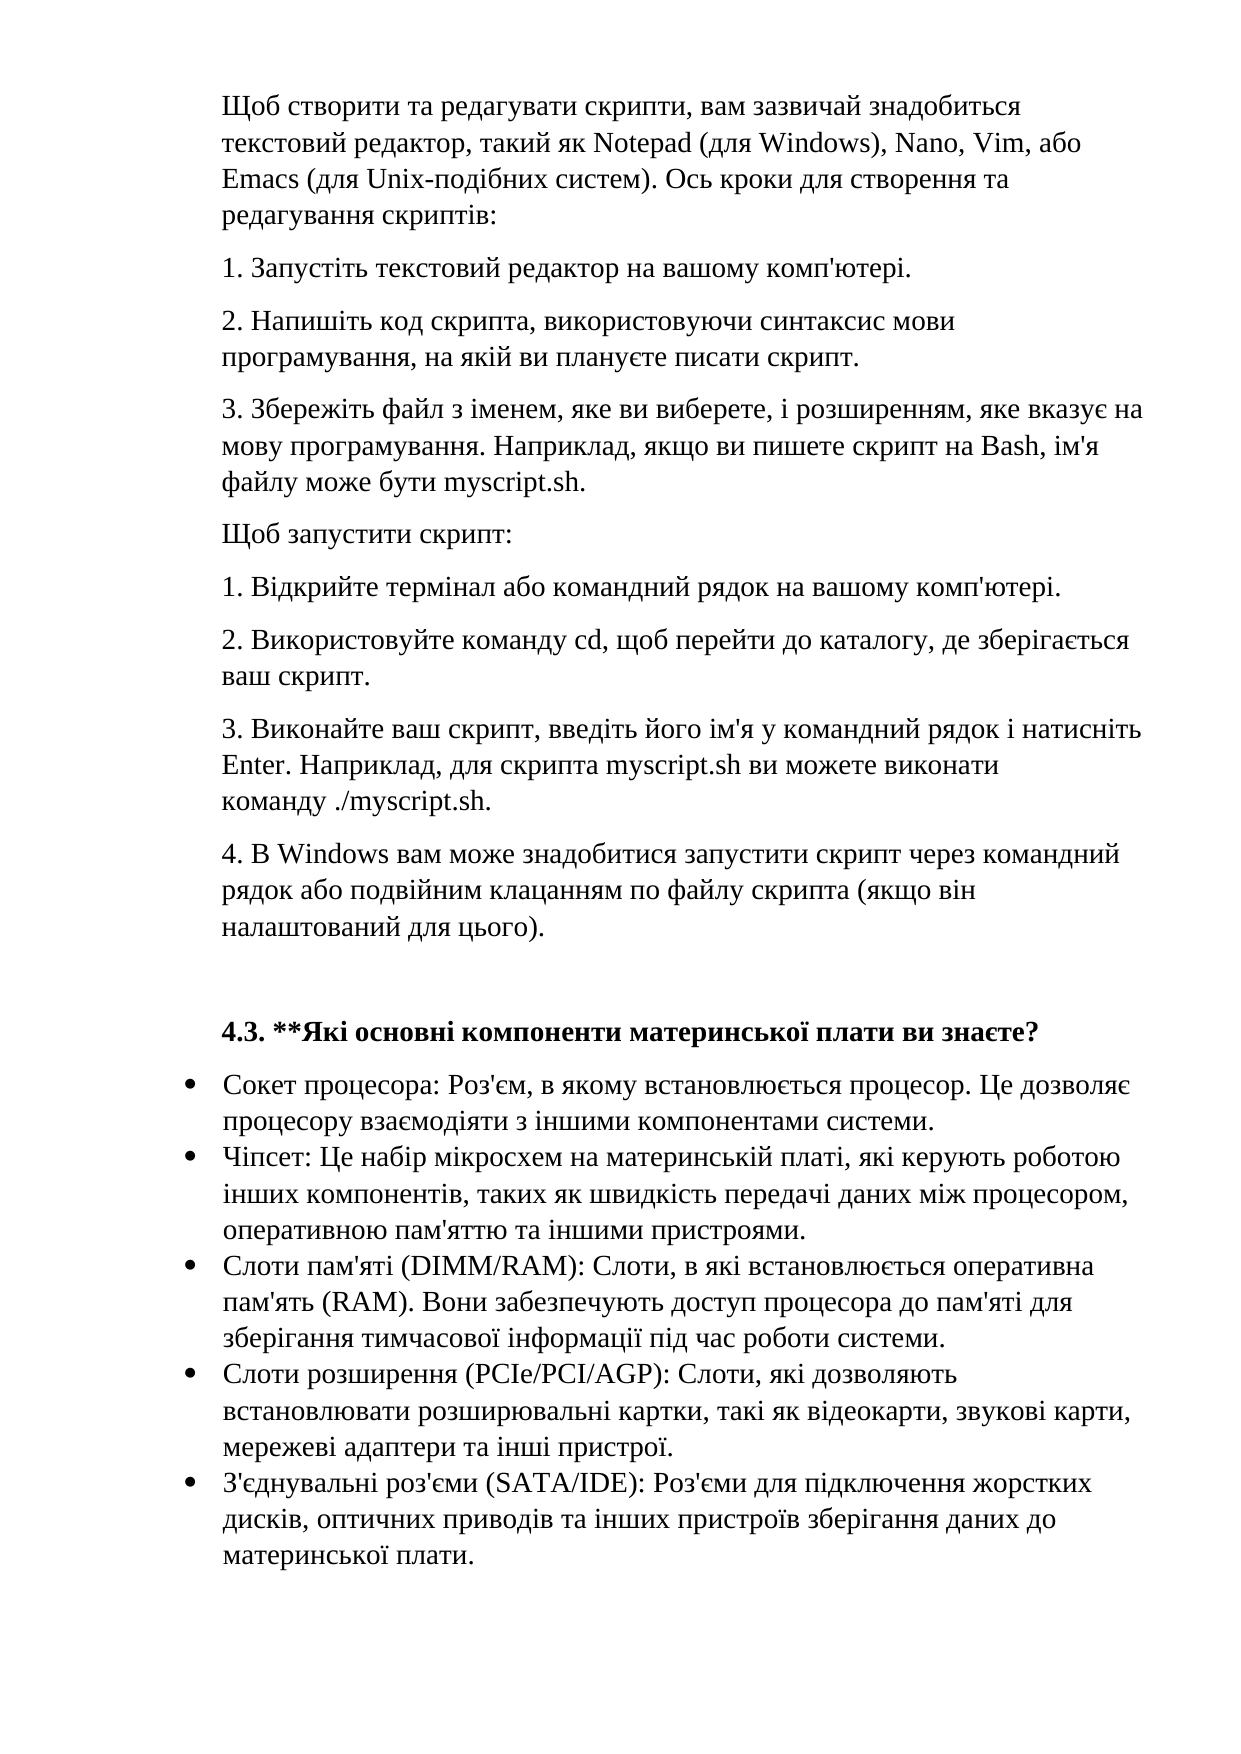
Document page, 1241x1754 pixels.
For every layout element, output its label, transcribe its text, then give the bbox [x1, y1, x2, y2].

list Сокет процесора: Роз'єм, в якому встановлюється процесор. Це дозволяє процесору взаємодіяти з іншими компонентами системи. [185, 1067, 1152, 1137]
text 1. Запустіть текстовий редактор на вашому комп'ютері. [221, 250, 1152, 283]
text 2. Використовуйте команду cd, щоб перейти до каталогу, де зберігається ваш скрипт. [221, 622, 1152, 692]
list З'єднувальні роз'єми (SATA/IDE): Роз'єми для підключення жорстких дисків, оптичних приводів та інших пристроїв зберігання даних до материнської плати. [185, 1465, 1152, 1571]
text 3. Збережіть файл з іменем, яке ви виберете, і розширенням, яке вказує на мову програмування. Наприклад, якщо ви пишете скрипт на Bash, ім'я файлу може бути myscript.sh. [221, 392, 1152, 497]
text 3. Виконайте ваш скрипт, введіть його ім'я у командний рядок і натисніть Enter. Наприклад, для скрипта myscript.sh ви можете виконати команду ./myscript.sh. [221, 711, 1152, 817]
text 2. Напишіть код скрипта, використовуючи синтаксис мови програмування, на якій ви плануєте писати скрипт. [221, 303, 1152, 372]
text Щоб запустити скрипт: [221, 517, 1152, 550]
text 4. В Windows вам може знадобитися запустити скрипт через командний рядок або подвійним клацанням по файлу скрипта (якщо він налаштований для цього). [221, 836, 1152, 942]
list Чіпсет: Це набір мікросхем на материнській платі, які керують роботою інших компонентів, таких як швидкість передачі даних між процесором, оперативною пам'яттю та іншими пристроями. [185, 1139, 1152, 1245]
text 1. Відкрийте термінал або командний рядок на вашому комп'ютері. [221, 569, 1152, 603]
text Щоб створити та редагувати скрипти, вам зазвичай знадобиться текстовий редактор, такий як Notepad (для Windows), Nano, Vim, або Emacs (для Unix-подібних систем). Ось кроки для створення та редагування скриптів: [221, 88, 1152, 231]
list Слоти розширення (PCIe/PCI/AGP): Слоти, які дозволяють встановлювати розширювальні картки, такі як відеокарти, звукові карти, мережеві адаптери та інші пристрої. [185, 1357, 1152, 1462]
text 4.3. **Які основні компоненти материнської плати ви знаєте? [148, 1014, 1152, 1048]
list Слоти пам'яті (DIMM/RAM): Слоти, в які встановлюється оперативна пам'ять (RAM). Вони забезпечують доступ процесора до пам'яті для зберігання тимчасової інформації під час роботи системи. [185, 1248, 1152, 1354]
